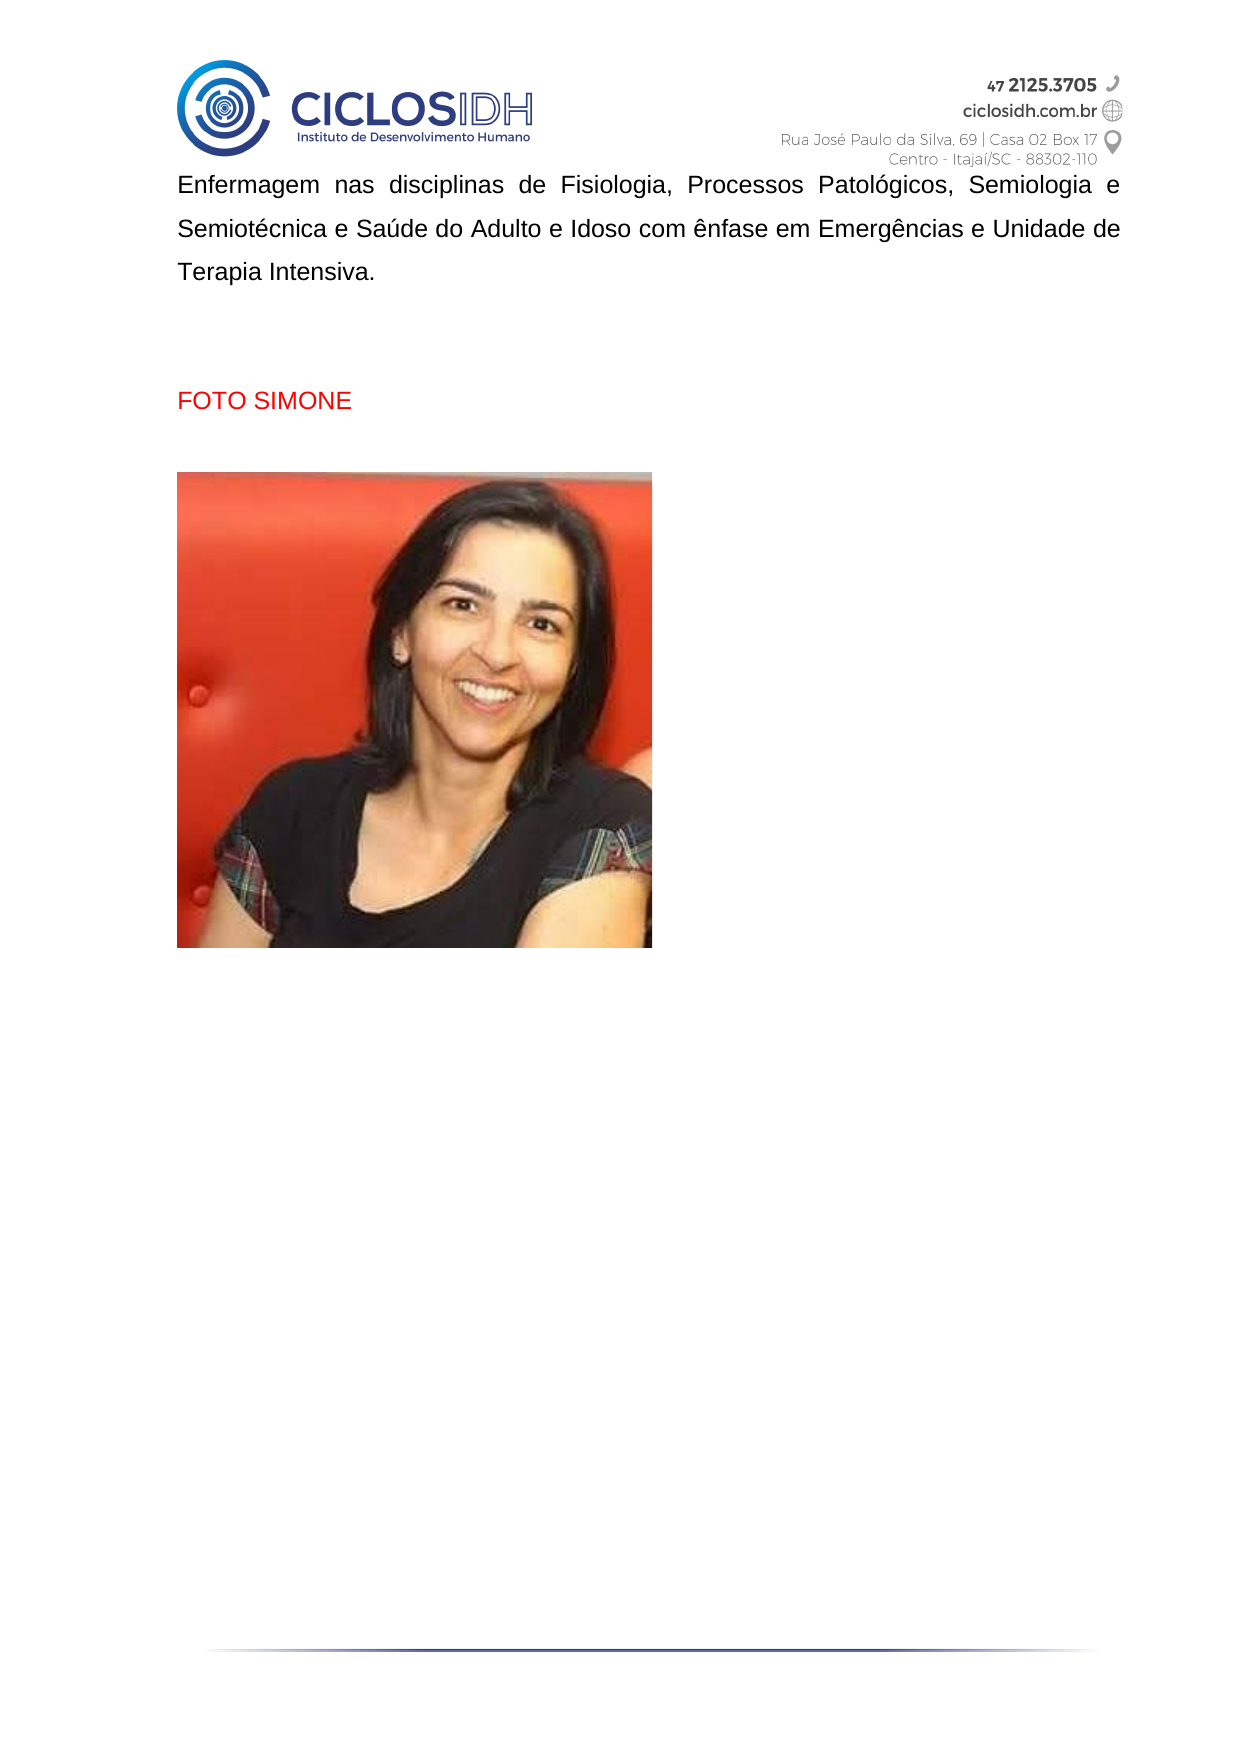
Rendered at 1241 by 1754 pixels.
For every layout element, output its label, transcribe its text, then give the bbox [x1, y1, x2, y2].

text FOTO SIMONE [177, 386, 1122, 415]
picture [177, 1648, 1123, 1652]
picture [177, 60, 214, 97]
picture [177, 60, 1123, 167]
picture [177, 472, 653, 948]
